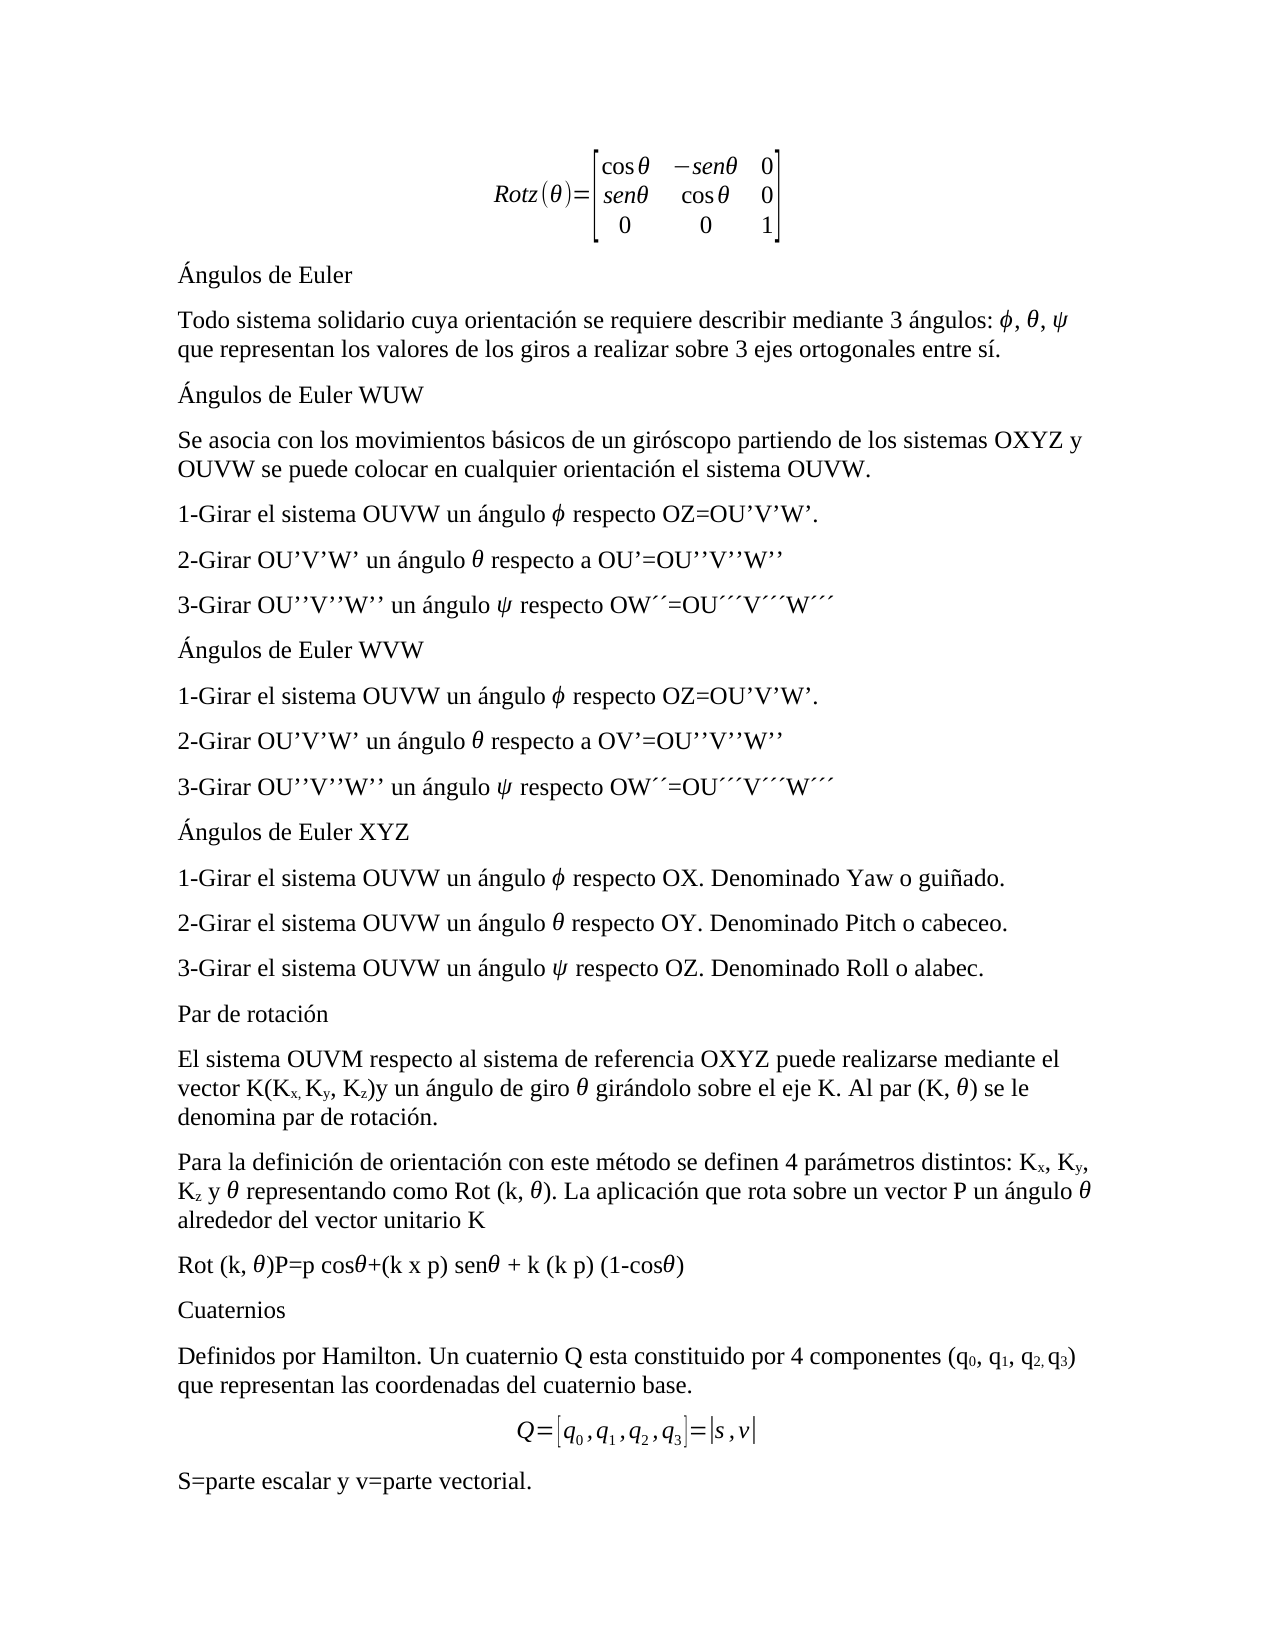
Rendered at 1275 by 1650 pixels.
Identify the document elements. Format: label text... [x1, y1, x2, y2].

text Ángulos de Euler WVW [177, 636, 1098, 664]
text Rot (k, )P=p cos+(k x p) sen + k (k p) (1-cos) [177, 1250, 1098, 1279]
text 3-Girar OU’’V’’W’’ un ángulo respecto OW´´=OU´´´V´´´W´´´ [177, 772, 1098, 801]
text 1-Girar el sistema OUVW un ángulo respecto OX. Denominado Yaw o guiñado. [177, 863, 1098, 891]
text 2-Girar OU’V’W’ un ángulo respecto a OU’=OU’’V’’W’’ [177, 545, 1098, 573]
text Todo sistema solidario cuya orientación se requiere describir mediante 3 ángulos: , , que representan los valores de los giros a realizar sobre 3 ejes ortogonales entre sí. [177, 306, 1098, 363]
text 2-Girar el sistema OUVW un ángulo respecto OY. Denominado Pitch o cabeceo. [177, 908, 1098, 937]
text 3-Girar OU’’V’’W’’ un ángulo respecto OW´´=OU´´´V´´´W´´´ [177, 590, 1098, 619]
text Definidos por Hamilton. Un cuaternio Q esta constituido por 4 componentes (q0, q1, q2, q3) que representan las coordenadas del cuaternio base. [177, 1341, 1098, 1398]
text Ángulos de Euler [177, 260, 1098, 289]
text S=parte escalar y v=parte vectorial. [177, 1466, 1098, 1495]
text 1-Girar el sistema OUVW un ángulo respecto OZ=OU’V’W’. [177, 681, 1098, 710]
text Par de rotación [177, 999, 1098, 1028]
text 1-Girar el sistema OUVW un ángulo respecto OZ=OU’V’W’. [177, 499, 1098, 528]
text Ángulos de Euler WUW [177, 380, 1098, 408]
text Se asocia con los movimientos básicos de un giróscopo partiendo de los sistemas OXYZ y OUVW se puede colocar en cualquier orientación el sistema OUVW. [177, 425, 1098, 483]
text Para la definición de orientación con este método se definen 4 parámetros distintos: Kx, Ky, Kz y representando como Rot (k, ). La aplicación que rota sobre un vector P un ángulo alrededor del vector unitario K [177, 1147, 1098, 1233]
text 3-Girar el sistema OUVW un ángulo respecto OZ. Denominado Roll o alabec. [177, 953, 1098, 982]
text Cuaternios [177, 1296, 1098, 1324]
text Ángulos de Euler XYZ [177, 817, 1098, 846]
text 2-Girar OU’V’W’ un ángulo respecto a OV’=OU’’V’’W’’ [177, 726, 1098, 755]
text El sistema OUVM respecto al sistema de referencia OXYZ puede realizarse mediante el vector K(Kx, Ky, Kz)y un ángulo de giro girándolo sobre el eje K. Al par (K, ) se le denomina par de rotación. [177, 1044, 1098, 1131]
